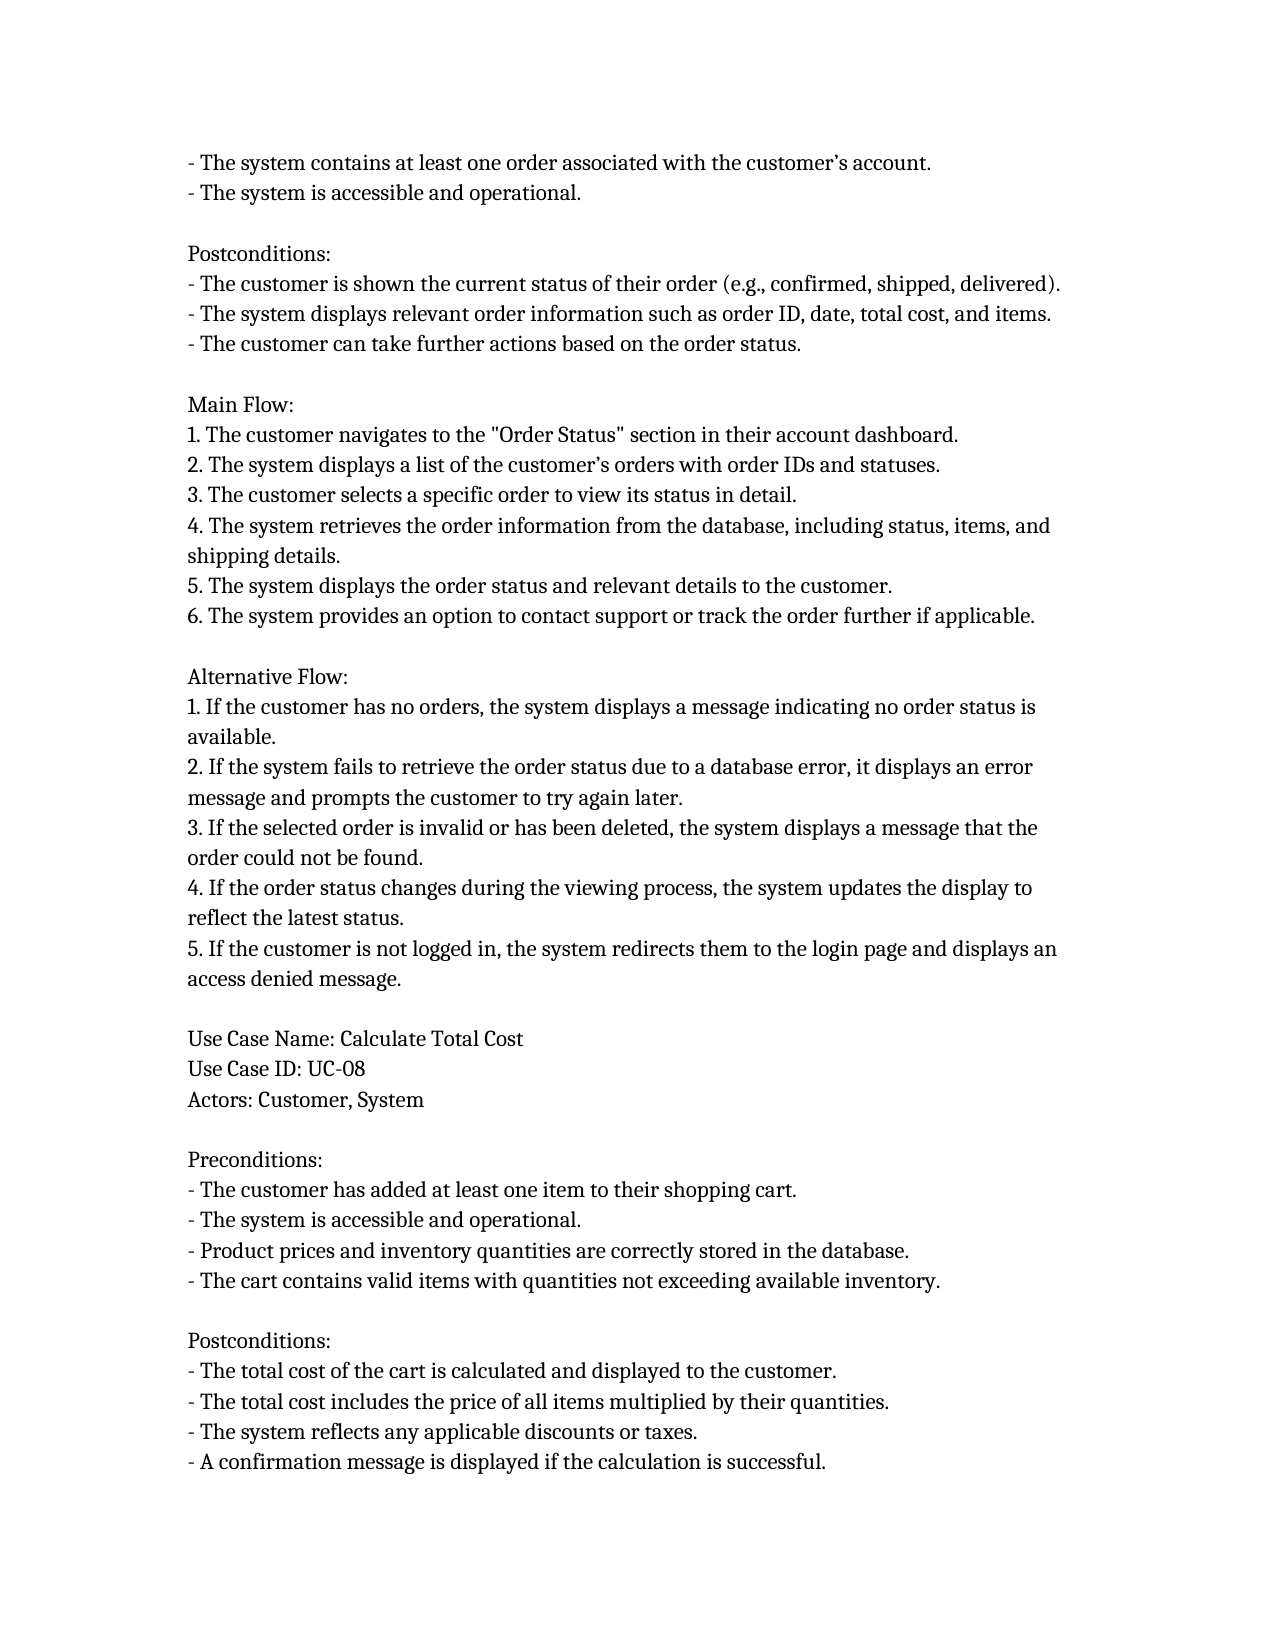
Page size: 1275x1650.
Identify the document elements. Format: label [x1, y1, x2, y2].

text [187, 150, 1087, 1475]
